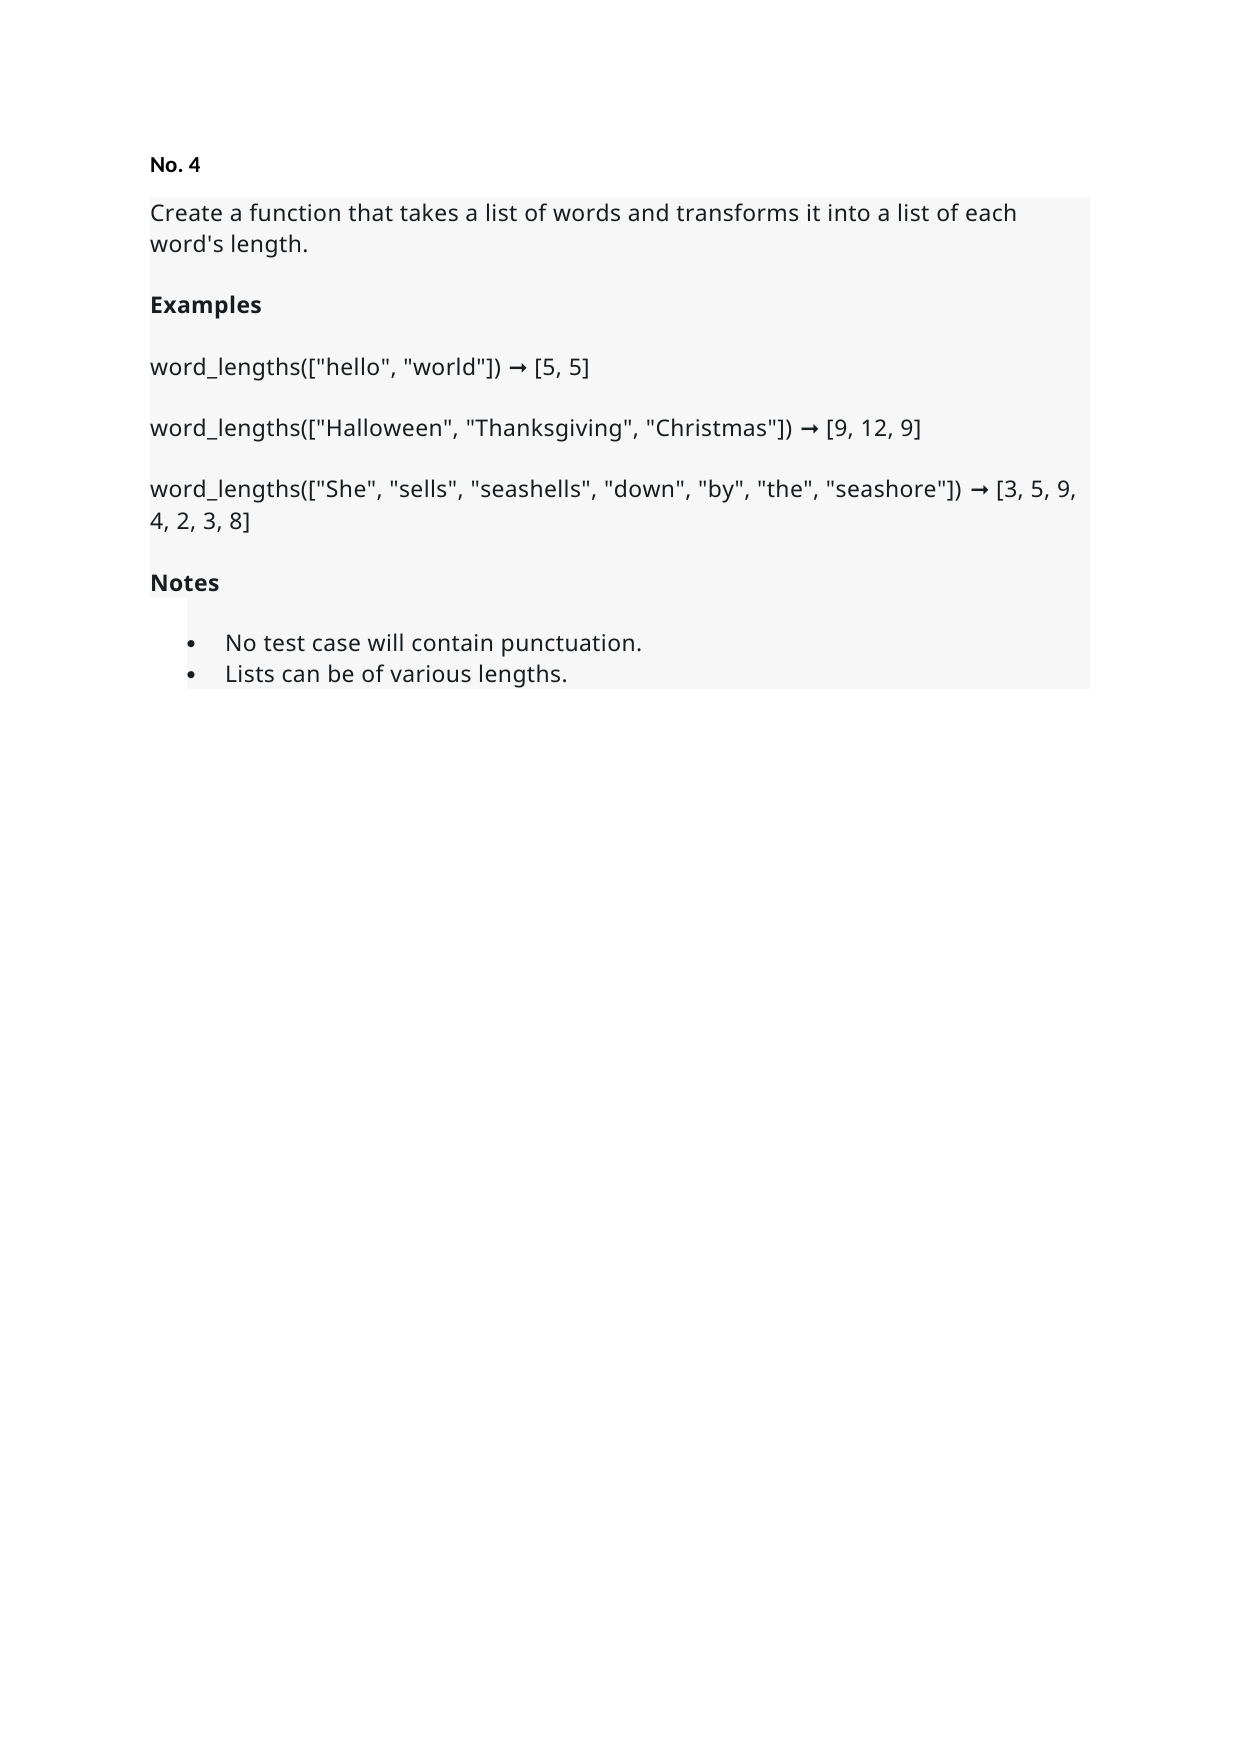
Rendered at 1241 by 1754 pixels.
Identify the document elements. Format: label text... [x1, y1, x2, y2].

list No test case will contain punctuation. [187, 627, 1090, 658]
text No. 4 [150, 150, 1090, 178]
list Lists can be of various lengths. [187, 658, 1090, 689]
text Create a function that takes a list of words and transforms it into a list of each word's length. [150, 197, 1090, 259]
subtitle Notes [150, 566, 1090, 598]
text word_lengths(["Halloween", "Thanksgiving", "Christmas"]) ➞ [9, 12, 9] [150, 411, 1090, 443]
text word_lengths(["She", "sells", "seashells", "down", "by", "the", "seashore"]) ➞ [3, 5, 9, 4, 2, 3, 8] [150, 472, 1090, 536]
text Examples [150, 288, 1090, 321]
text word_lengths(["hello", "world"]) ➞ [5, 5] [150, 350, 1090, 382]
